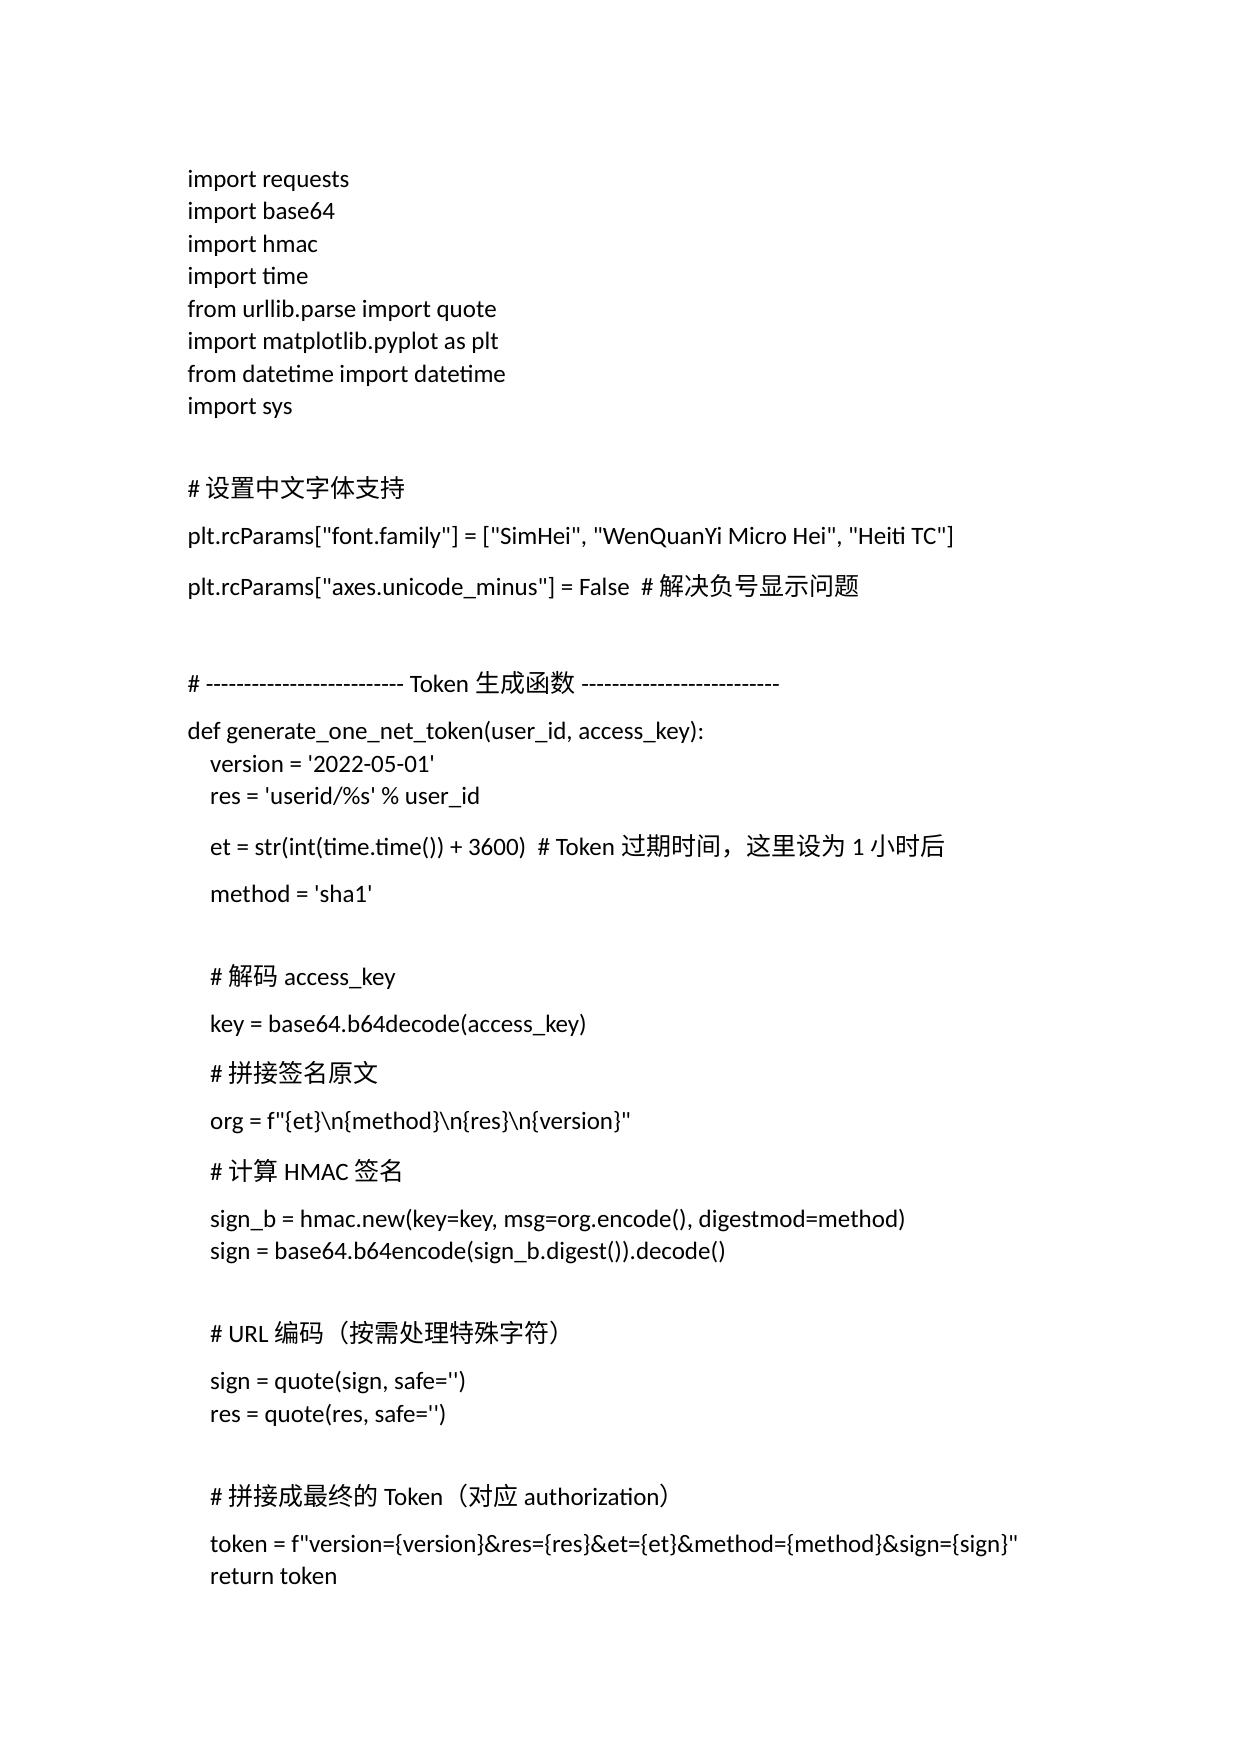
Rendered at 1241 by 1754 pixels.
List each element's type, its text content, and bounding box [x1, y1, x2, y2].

text # 解码 access_key [187, 942, 1053, 1007]
text plt.rcParams["font.family"] = ["SimHei", "WenQuanYi Micro Hei", "Heiti TC"] [187, 519, 1053, 552]
text sign = quote(sign, safe='') [187, 1364, 1053, 1397]
text sign_b = hmac.new(key=key, msg=org.encode(), digestmod=method) [187, 1202, 1053, 1234]
text # 设置中文字体支持 [187, 454, 1053, 519]
text method = 'sha1' [187, 877, 1053, 909]
text import time [187, 259, 1053, 292]
text # -------------------------- Token 生成函数 -------------------------- [187, 649, 1053, 714]
text from datetime import datetime [187, 357, 1053, 389]
text version = '2022-05-01' [187, 747, 1053, 779]
text def generate_one_net_token(user_id, access_key): [187, 714, 1053, 747]
text plt.rcParams["axes.unicode_minus"] = False # 解决负号显示问题 [187, 552, 1053, 617]
text org = f"{et}\n{method}\n{res}\n{version}" [187, 1104, 1053, 1137]
text res = quote(res, safe='') [187, 1397, 1053, 1429]
text # 计算 HMAC 签名 [187, 1137, 1053, 1202]
text import hmac [187, 227, 1053, 259]
text import requests [187, 162, 1053, 194]
text import sys [187, 389, 1053, 422]
text import matplotlib.pyplot as plt [187, 324, 1053, 357]
text # 拼接签名原文 [187, 1039, 1053, 1104]
text import base64 [187, 194, 1053, 227]
text key = base64.b64decode(access_key) [187, 1007, 1053, 1039]
text et = str(int(time.time()) + 3600) # Token 过期时间，这里设为 1 小时后 [187, 812, 1053, 877]
text # 拼接成最终的 Token（对应 authorization） [187, 1462, 1053, 1527]
text from urllib.parse import quote [187, 292, 1053, 324]
text # URL 编码（按需处理特殊字符） [187, 1299, 1053, 1364]
text token = f"version={version}&res={res}&et={et}&method={method}&sign={sign}" [187, 1527, 1053, 1559]
text res = 'userid/%s' % user_id [187, 779, 1053, 812]
text return token [187, 1559, 1053, 1592]
text sign = base64.b64encode(sign_b.digest()).decode() [187, 1234, 1053, 1267]
